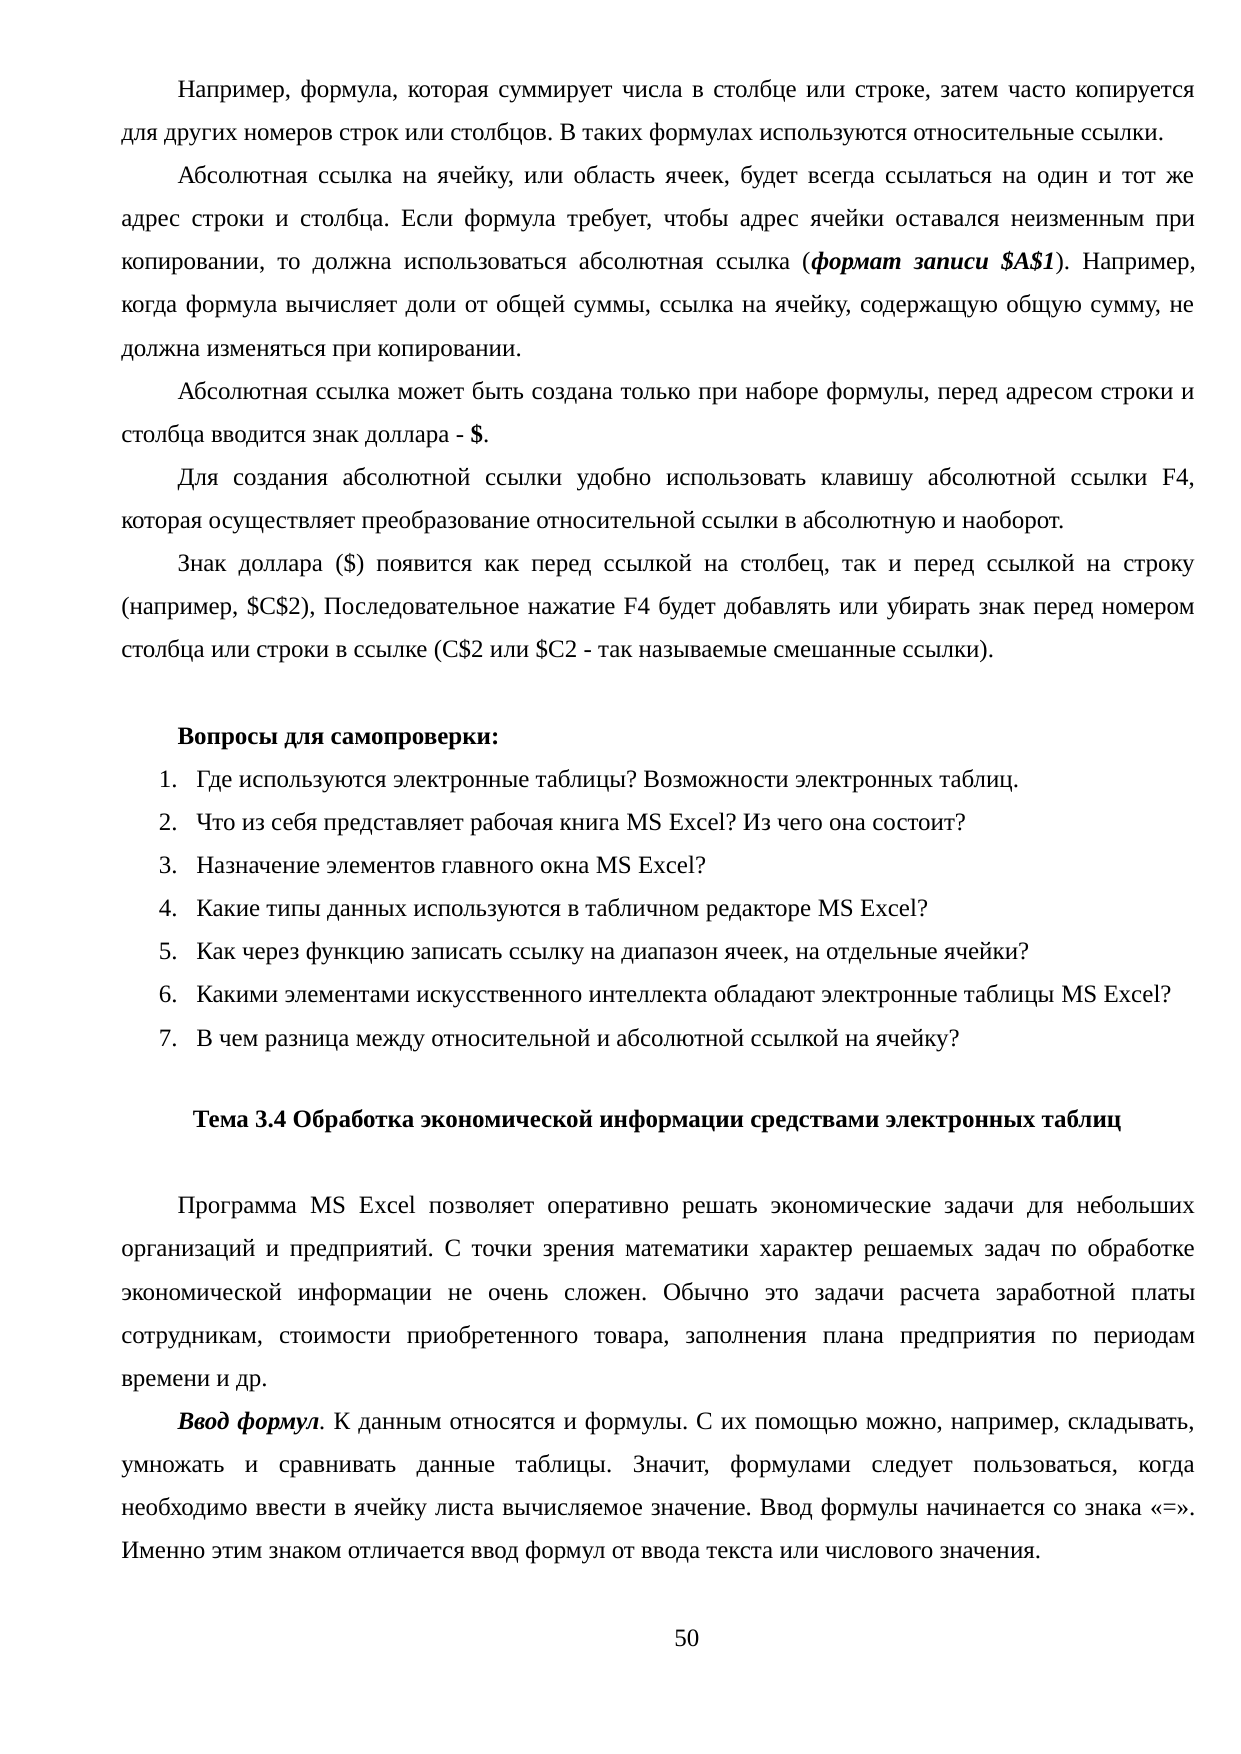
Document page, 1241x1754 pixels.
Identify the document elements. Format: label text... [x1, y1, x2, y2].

text Ввод формул. К данным относятся и формулы. С их помощью можно, например, складывать, умножать и сравнивать данные таблицы. Значит, формулами следует пользоваться, когда необходимо ввести в ячейку листа вычисляемое значение. Ввод формулы начинается со знака «=». Именно этим знаком отличается ввод формул от ввода текста или числового значения. [121, 1406, 1196, 1564]
text Например, формула, которая суммирует числа в столбце или строке, затем часто копируется для других номеров строк или столбцов. В таких формулах используются относительные ссылки. [121, 74, 1196, 146]
list Какими элементами искусственного интеллекта обладают электронные таблицы MS Excel? [158, 979, 1196, 1008]
text Абсолютная ссылка на ячейку, или область ячеек, будет всегда ссылаться на один и тот же адрес строки и столбца. Если формула требует, чтобы адрес ячейки оставался неизменным при копировании, то должна использоваться абсолютная ссылка (формат записи $А$1). Например, когда формула вычисляет доли от общей суммы, ссылка на ячейку, содержащую общую сумму, не должна изменяться при копировании. [121, 160, 1196, 361]
text Для создания абсолютной ссылки удобно использовать клавишу абсолютной ссылки F4, которая осуществляет преобразование относительной ссылки в абсолютную и наоборот. [121, 462, 1196, 534]
list Что из себя представляет рабочая книга MS Excel? Из чего она состоит? [158, 807, 1196, 836]
list Какие типы данных используются в табличном редакторе MS Excel? [158, 893, 1196, 922]
list Назначение элементов главного окна MS Excel? [158, 850, 1196, 879]
text Программа MS Excel позволяет оперативно решать экономические задачи для небольших организаций и предприятий. С точки зрения математики характер решаемых задач по обработке экономической информации не очень сложен. Обычно это задачи расчета заработной платы сотрудникам, стоимости приобретенного товара, заполнения плана предприятия по периодам времени и др. [121, 1190, 1196, 1392]
list В чем разница между относительной и абсолютной ссылкой на ячейку? [158, 1023, 1196, 1051]
text Вопросы для самопроверки: [121, 721, 1196, 749]
list Где используются электронные таблицы? Возможности электронных таблиц. [158, 764, 1196, 793]
text Знак доллара ($) появится как перед ссылкой на столбец, так и перед ссылкой на строку (например, $С$2), Последовательное нажатие F4 будет добавлять или убирать знак перед номером столбца или строки в ссылке (С$2 или $С2 - так называемые смешанные ссылки). [121, 548, 1196, 663]
list Как через функцию записать ссылку на диапазон ячеек, на отдельные ячейки? [158, 936, 1196, 965]
text Абсолютная ссылка может быть создана только при наборе формулы, перед адресом строки и столбца вводится знак доллара - $. [121, 376, 1196, 448]
text Тема 3.4 Обработка экономической информации средствами электронных таблиц [118, 1104, 1196, 1133]
